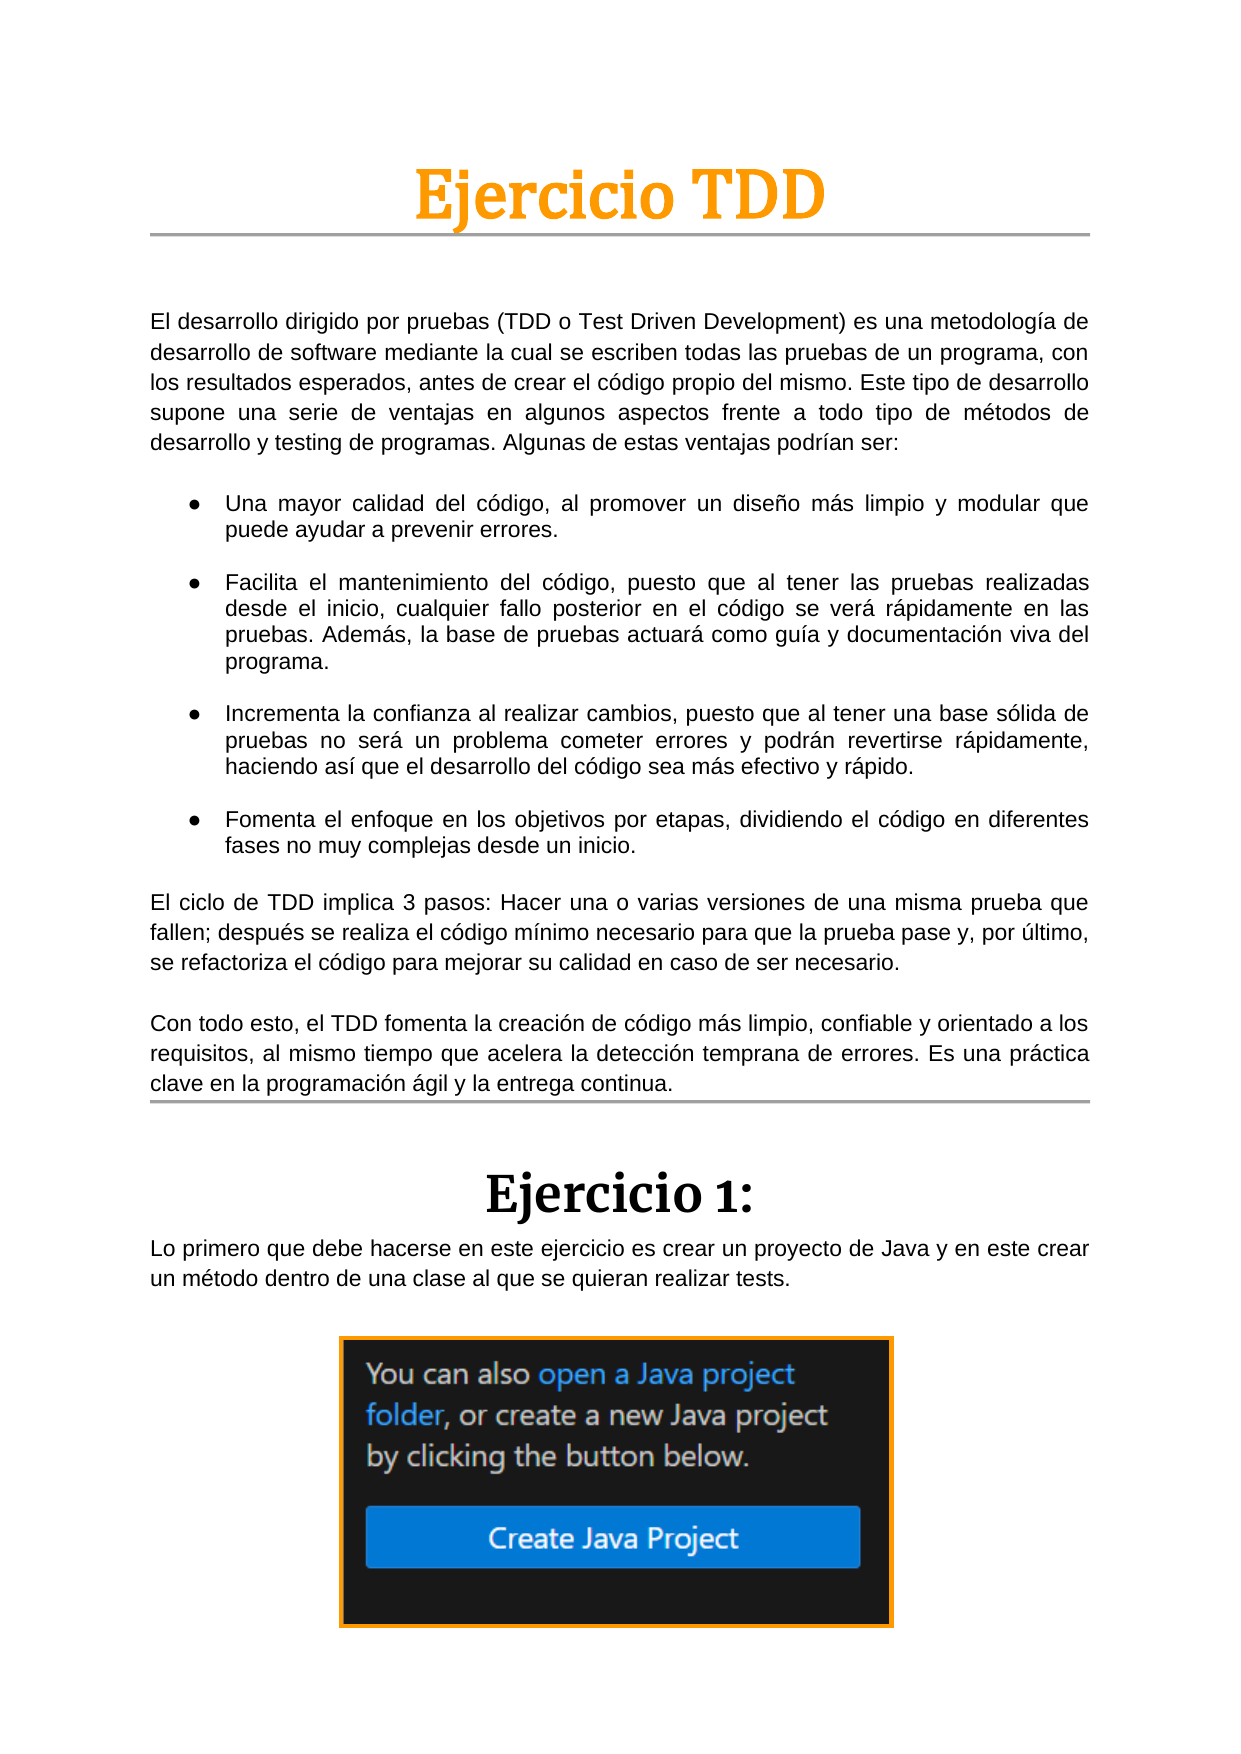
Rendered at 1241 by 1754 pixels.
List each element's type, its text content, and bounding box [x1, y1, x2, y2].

subtitle Ejercicio 1: [150, 1163, 1090, 1226]
text Con todo esto, el TDD fomenta la creación de código más limpio, confiable y orientado a los requisitos, al mismo tiempo que acelera la detección temprana de errores. Es una práctica clave en la programación ágil y la entrega continua. [150, 1009, 1090, 1096]
text El ciclo de TDD implica 3 pasos: Hacer una o varias versiones de una misma prueba que fallen; después se realiza el código mínimo necesario para que la prueba pase y, por último, se refactoriza el código para mejorar su calidad en caso de ser necesario. [150, 889, 1090, 976]
list Una mayor calidad del código, al promover un diseño más limpio y modular que puede ayudar a prevenir errores. [187, 489, 1090, 542]
list Facilita el mantenimiento del código, puesto que al tener las pruebas realizadas desde el inicio, cualquier fallo posterior en el código se verá rápidamente en las pruebas. Además, la base de pruebas actuará como guía y documentación viva del programa. [187, 569, 1090, 674]
list Incrementa la confianza al realizar cambios, puesto que al tener una base sólida de pruebas no será un problema cometer errores y podrán revertirse rápidamente, haciendo así que el desarrollo del código sea más efectivo y rápido. [187, 700, 1090, 779]
picture [343, 1340, 889, 1624]
text Lo primero que debe hacerse en este ejercicio es crear un proyecto de Java y en este crear un método dentro de una clase al que se quieran realizar tests. [150, 1235, 1090, 1292]
text El desarrollo dirigido por pruebas (TDD o Test Driven Development) es una metodología de desarrollo de software mediante la cual se escriben todas las pruebas de un programa, con los resultados esperados, antes de crear el código propio del mismo. Este tipo de desarrollo supone una serie de ventajas en algunos aspectos frente a todo tipo de métodos de desarrollo y testing de programas. Algunas de estas ventajas podrían ser: [150, 308, 1090, 456]
title Ejercicio TDD [150, 150, 1090, 233]
list Fomenta el enfoque en los objetivos por etapas, dividiendo el código en diferentes fases no muy complejas desde un inicio. [187, 806, 1090, 858]
